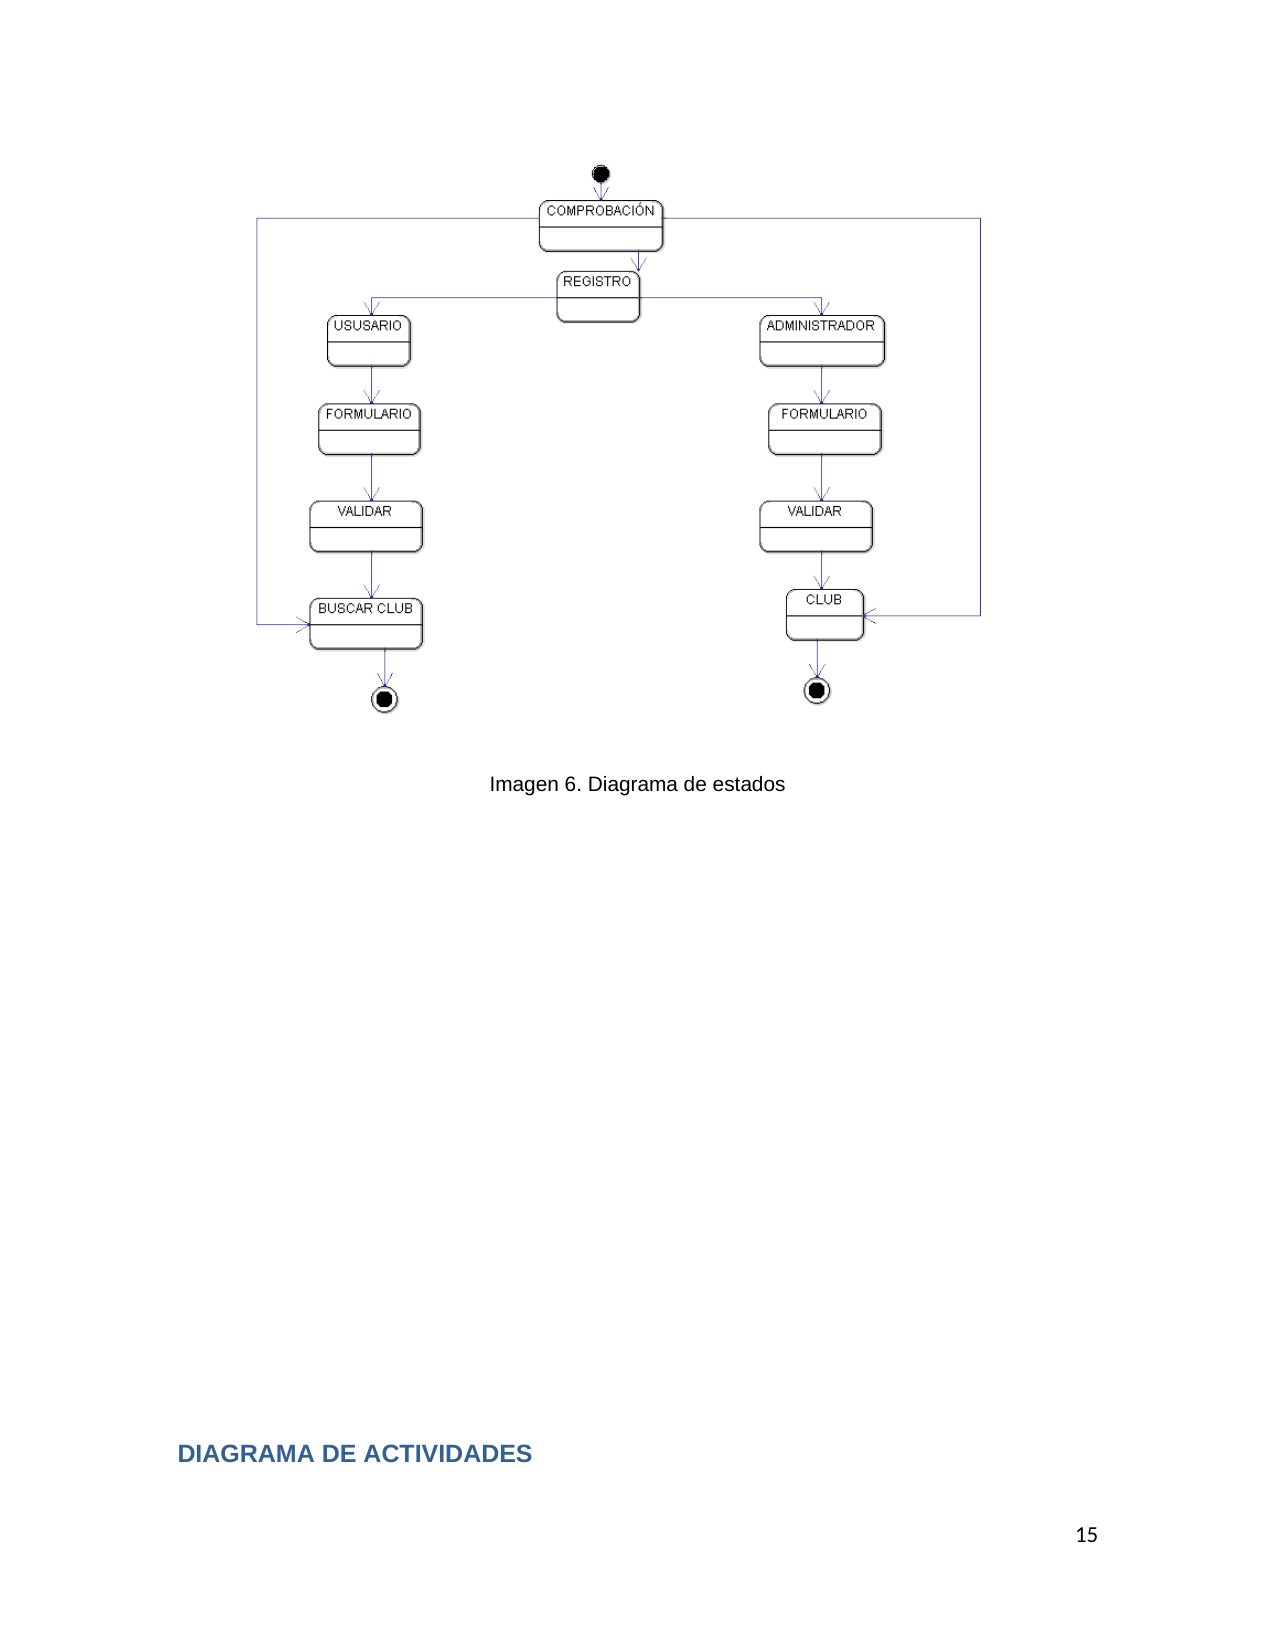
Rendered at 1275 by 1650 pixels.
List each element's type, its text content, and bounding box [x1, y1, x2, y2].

text DIAGRAMA DE ACTIVIDADES [177, 1439, 1098, 1468]
picture [177, 147, 1015, 745]
text Imagen 6. Diagrama de estados [177, 772, 1098, 796]
